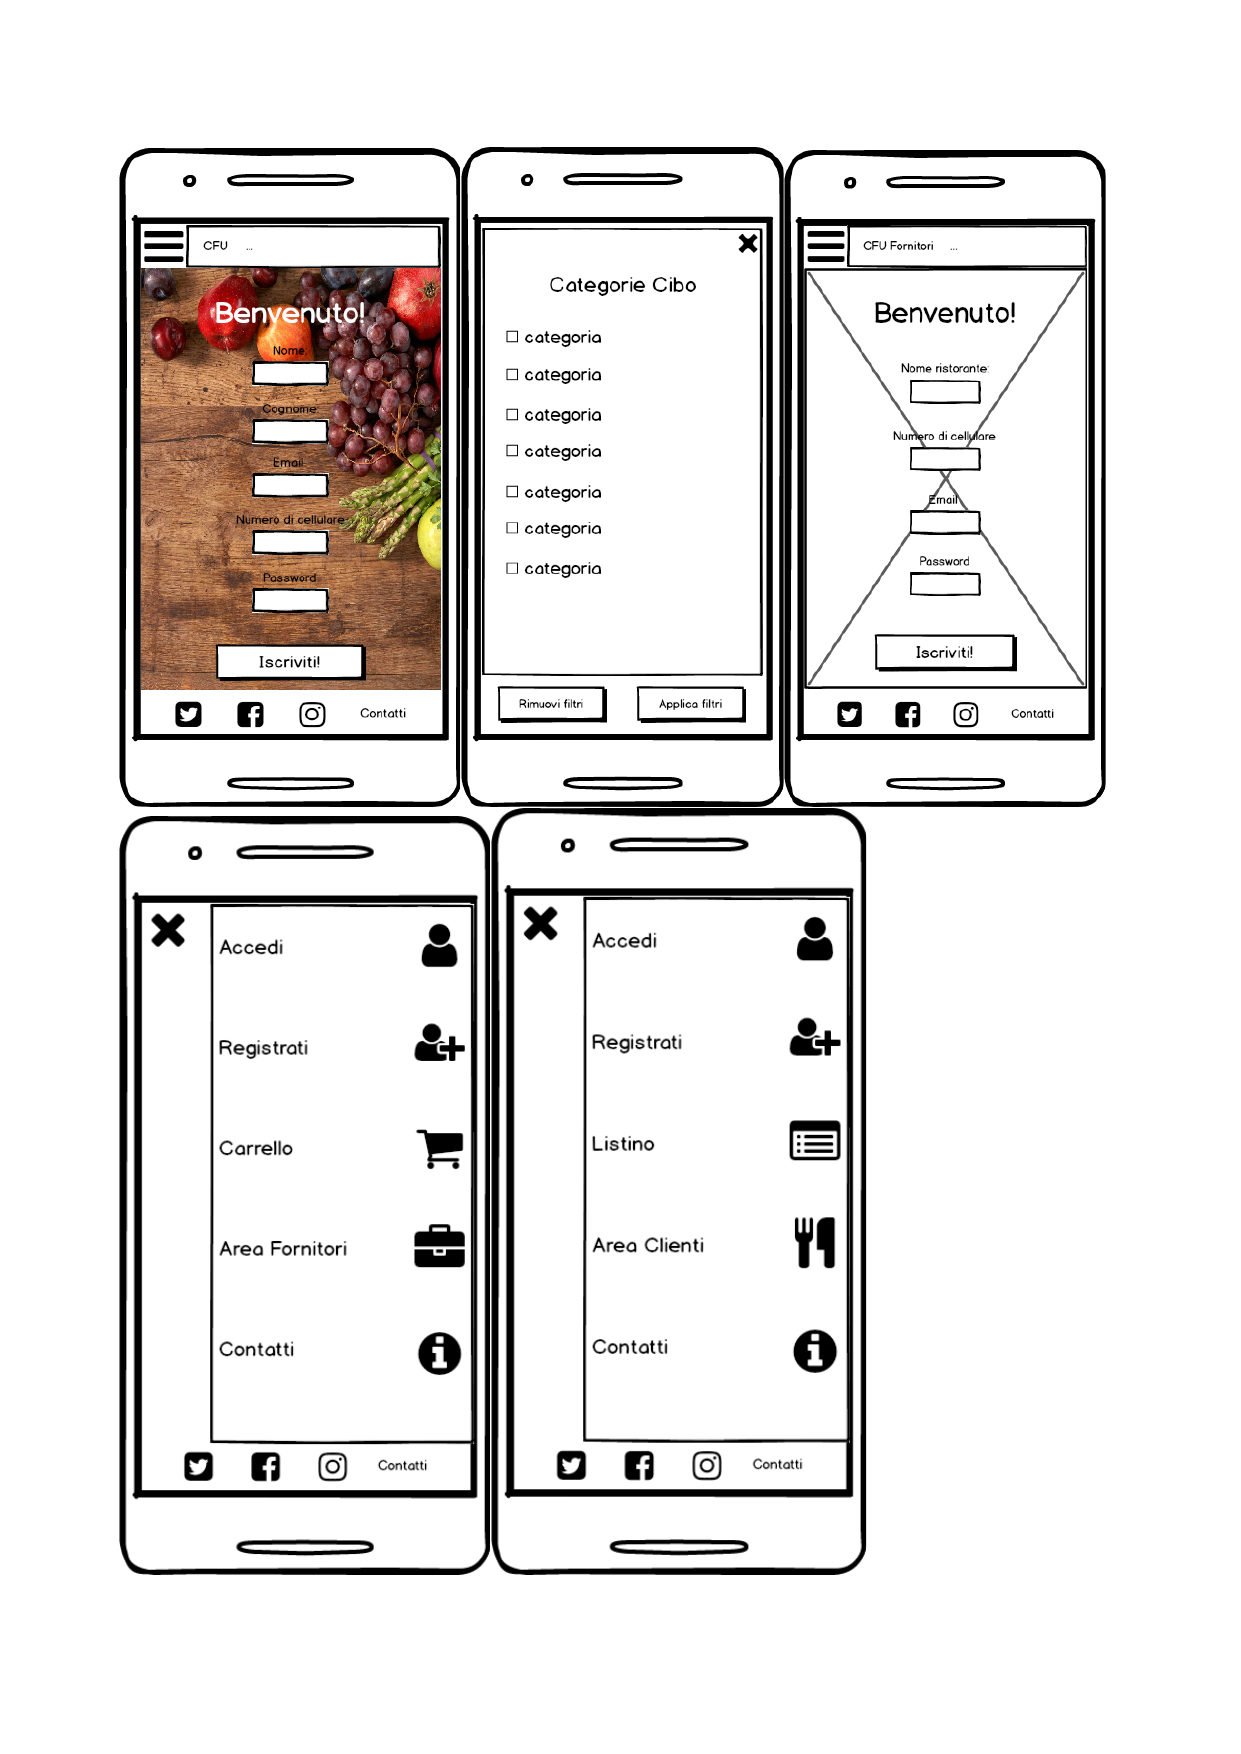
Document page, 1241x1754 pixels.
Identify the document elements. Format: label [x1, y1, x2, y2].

picture [118, 147, 1106, 807]
picture [118, 808, 867, 1575]
